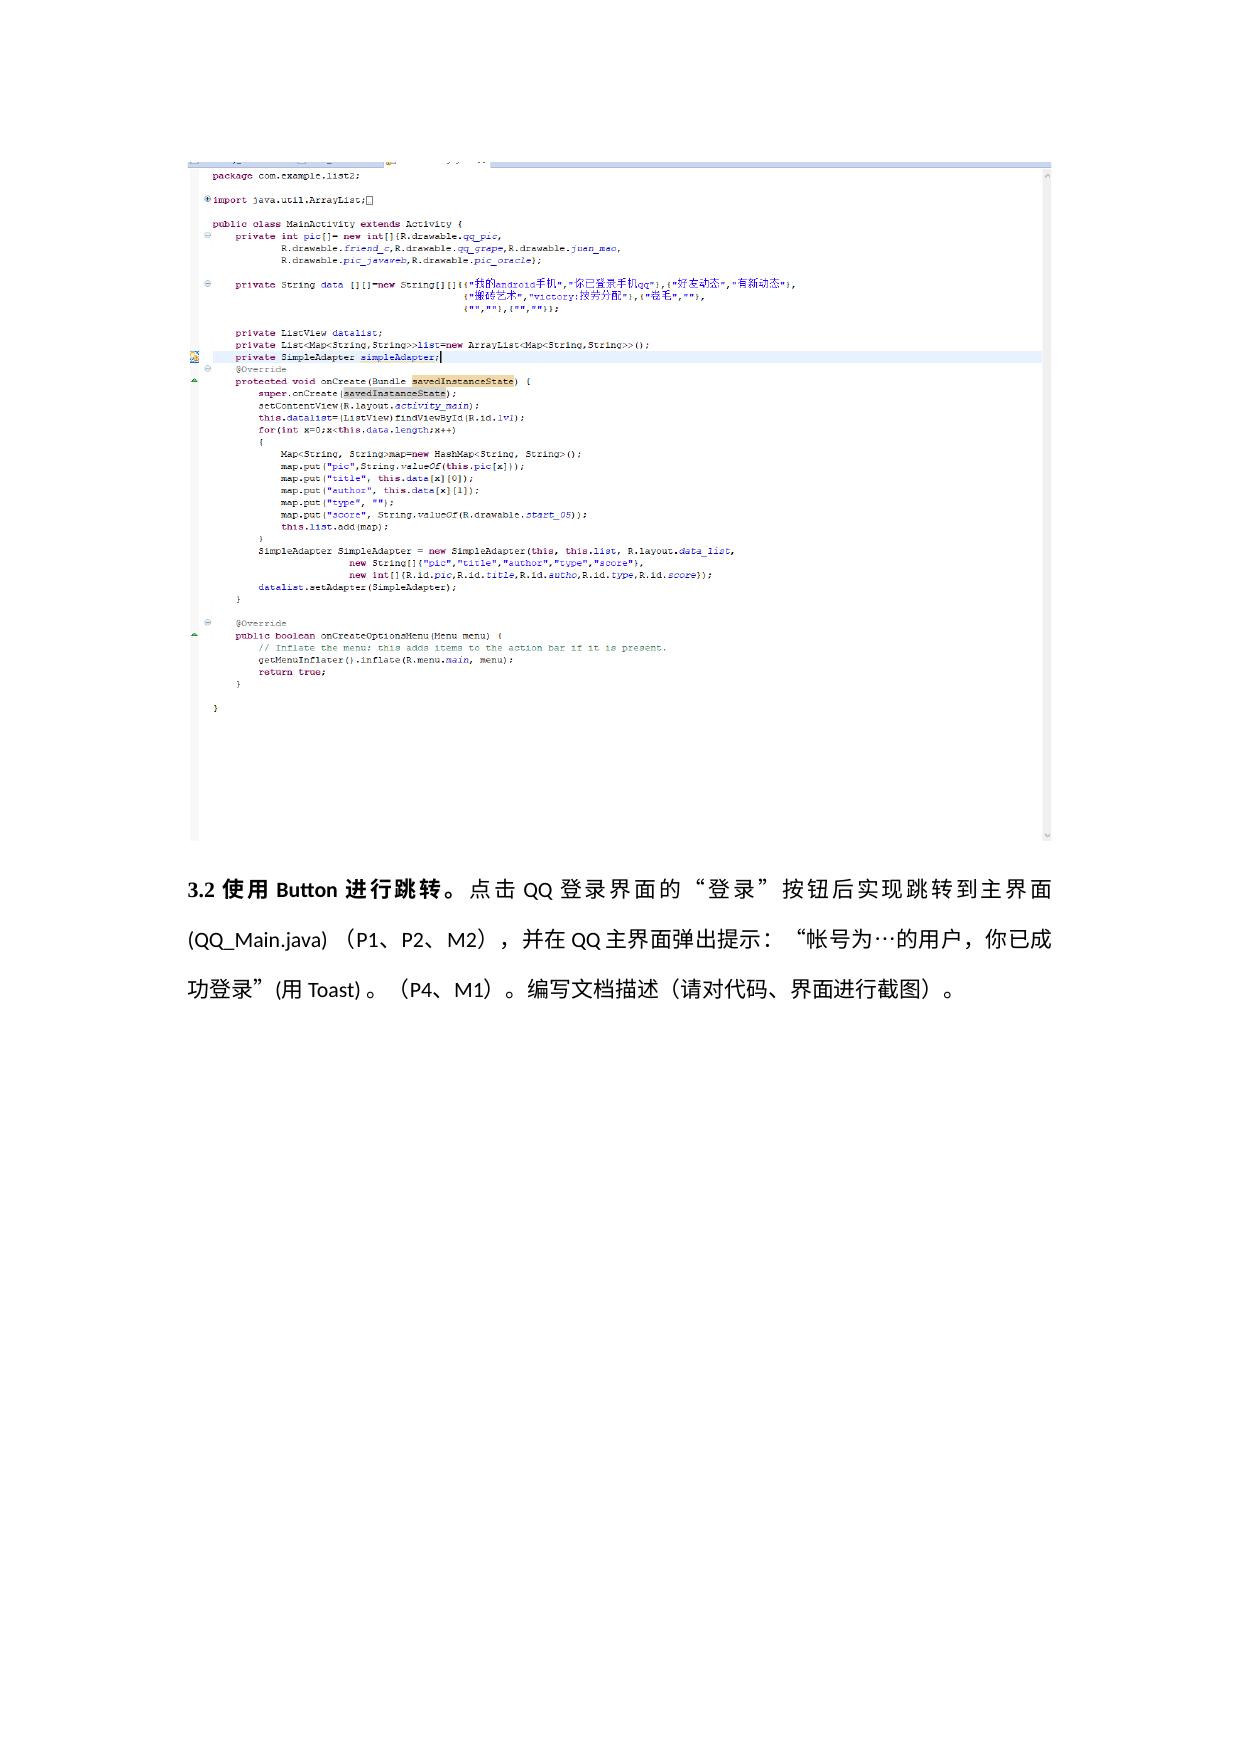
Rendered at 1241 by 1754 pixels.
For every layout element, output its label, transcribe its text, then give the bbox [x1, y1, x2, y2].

text 3.2使用Button进行跳转。点击QQ登录界面的“登录”按钮后实现跳转到主界面(QQ_Main.java) （P1、P2、M2），并在QQ主界面弹出提示：“帐号为…的用户，你已成功登录”(用Toast) 。（P4、M1）。编写文档描述（请对代码、界面进行截图）。 [187, 857, 1053, 1007]
picture [187, 162, 1052, 841]
